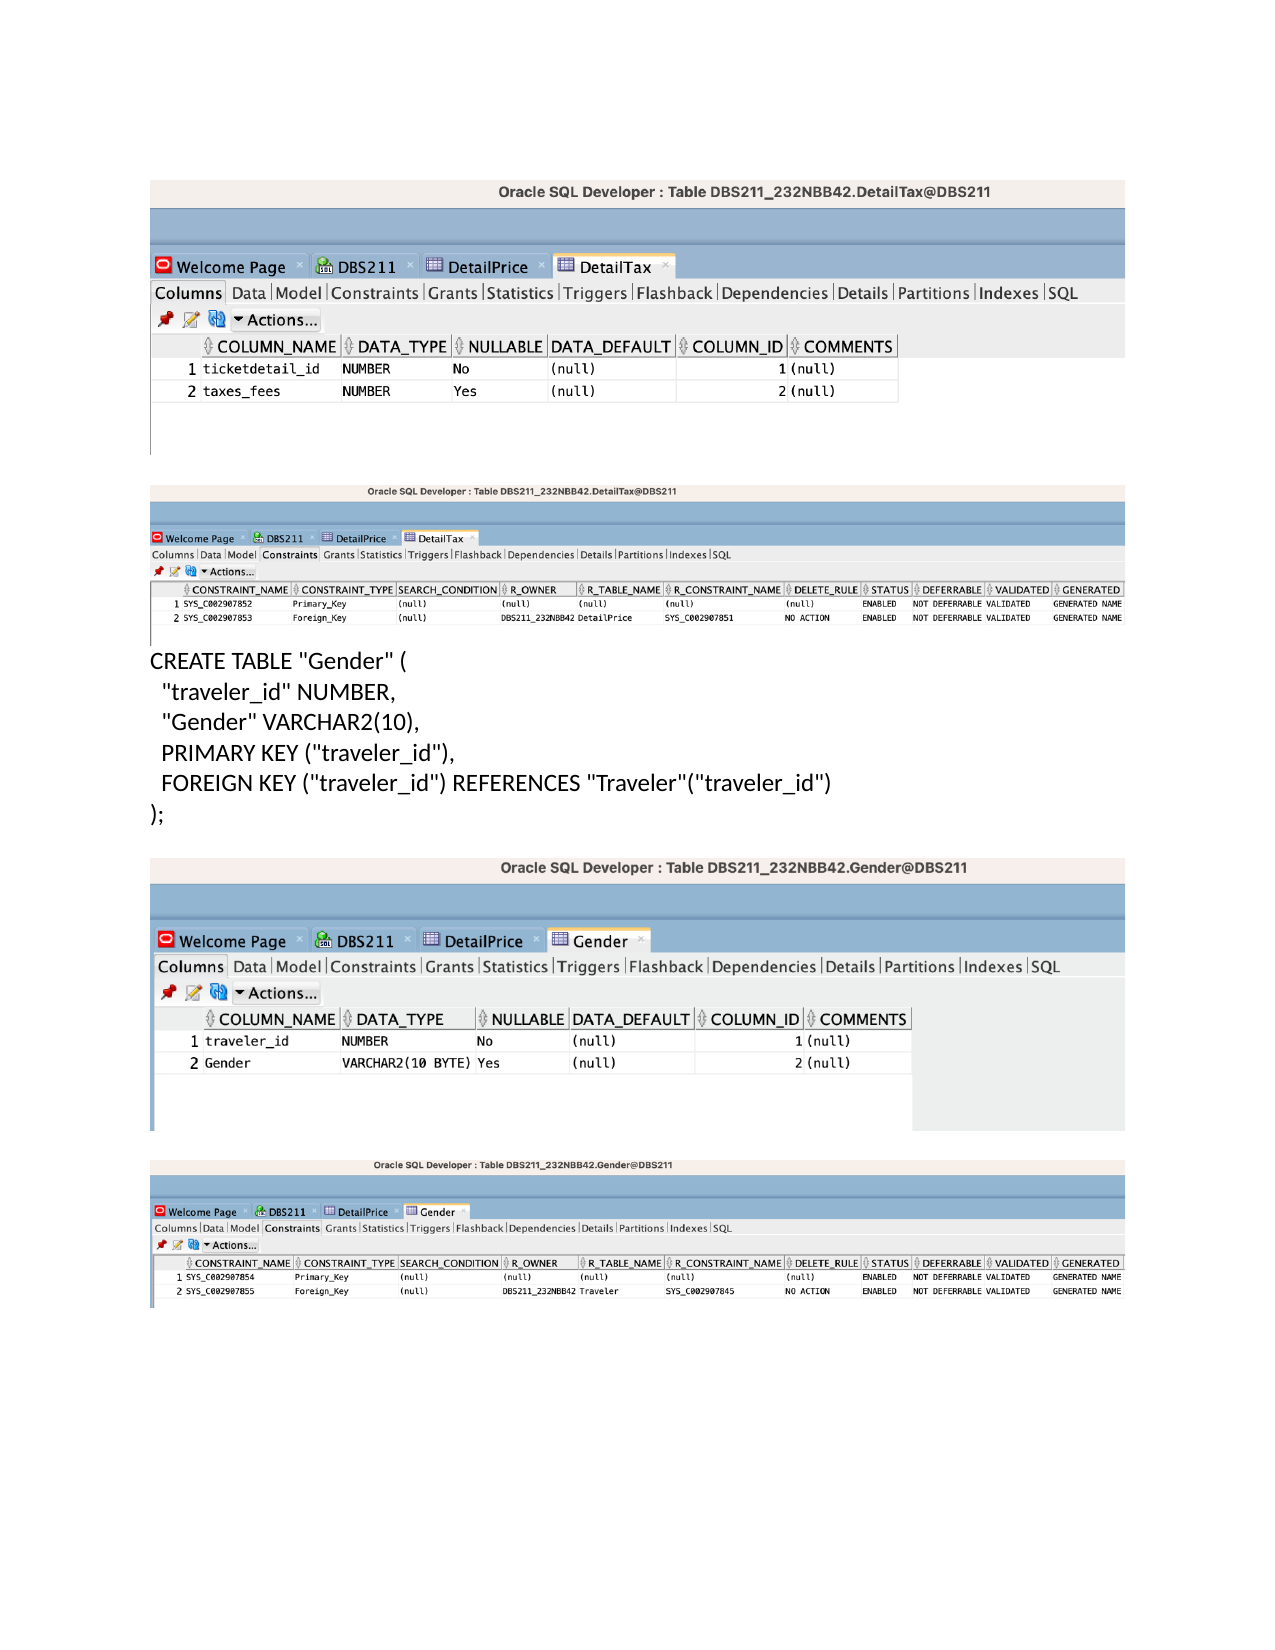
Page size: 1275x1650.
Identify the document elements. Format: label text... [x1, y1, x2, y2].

picture [150, 180, 1125, 455]
text PRIMARY KEY ("traveler_id"), [150, 737, 1125, 767]
picture [150, 858, 1125, 1131]
text "Gender" VARCHAR2(10), [150, 706, 1125, 737]
text "traveler_id" NUMBER, [150, 676, 1125, 706]
text ); [150, 798, 1125, 828]
picture [150, 485, 1125, 646]
text CREATE TABLE "Gender" ( [150, 646, 1125, 676]
text FOREIGN KEY ("traveler_id") REFERENCES "Traveler"("traveler_id") [150, 767, 1125, 798]
picture [150, 1160, 1125, 1308]
